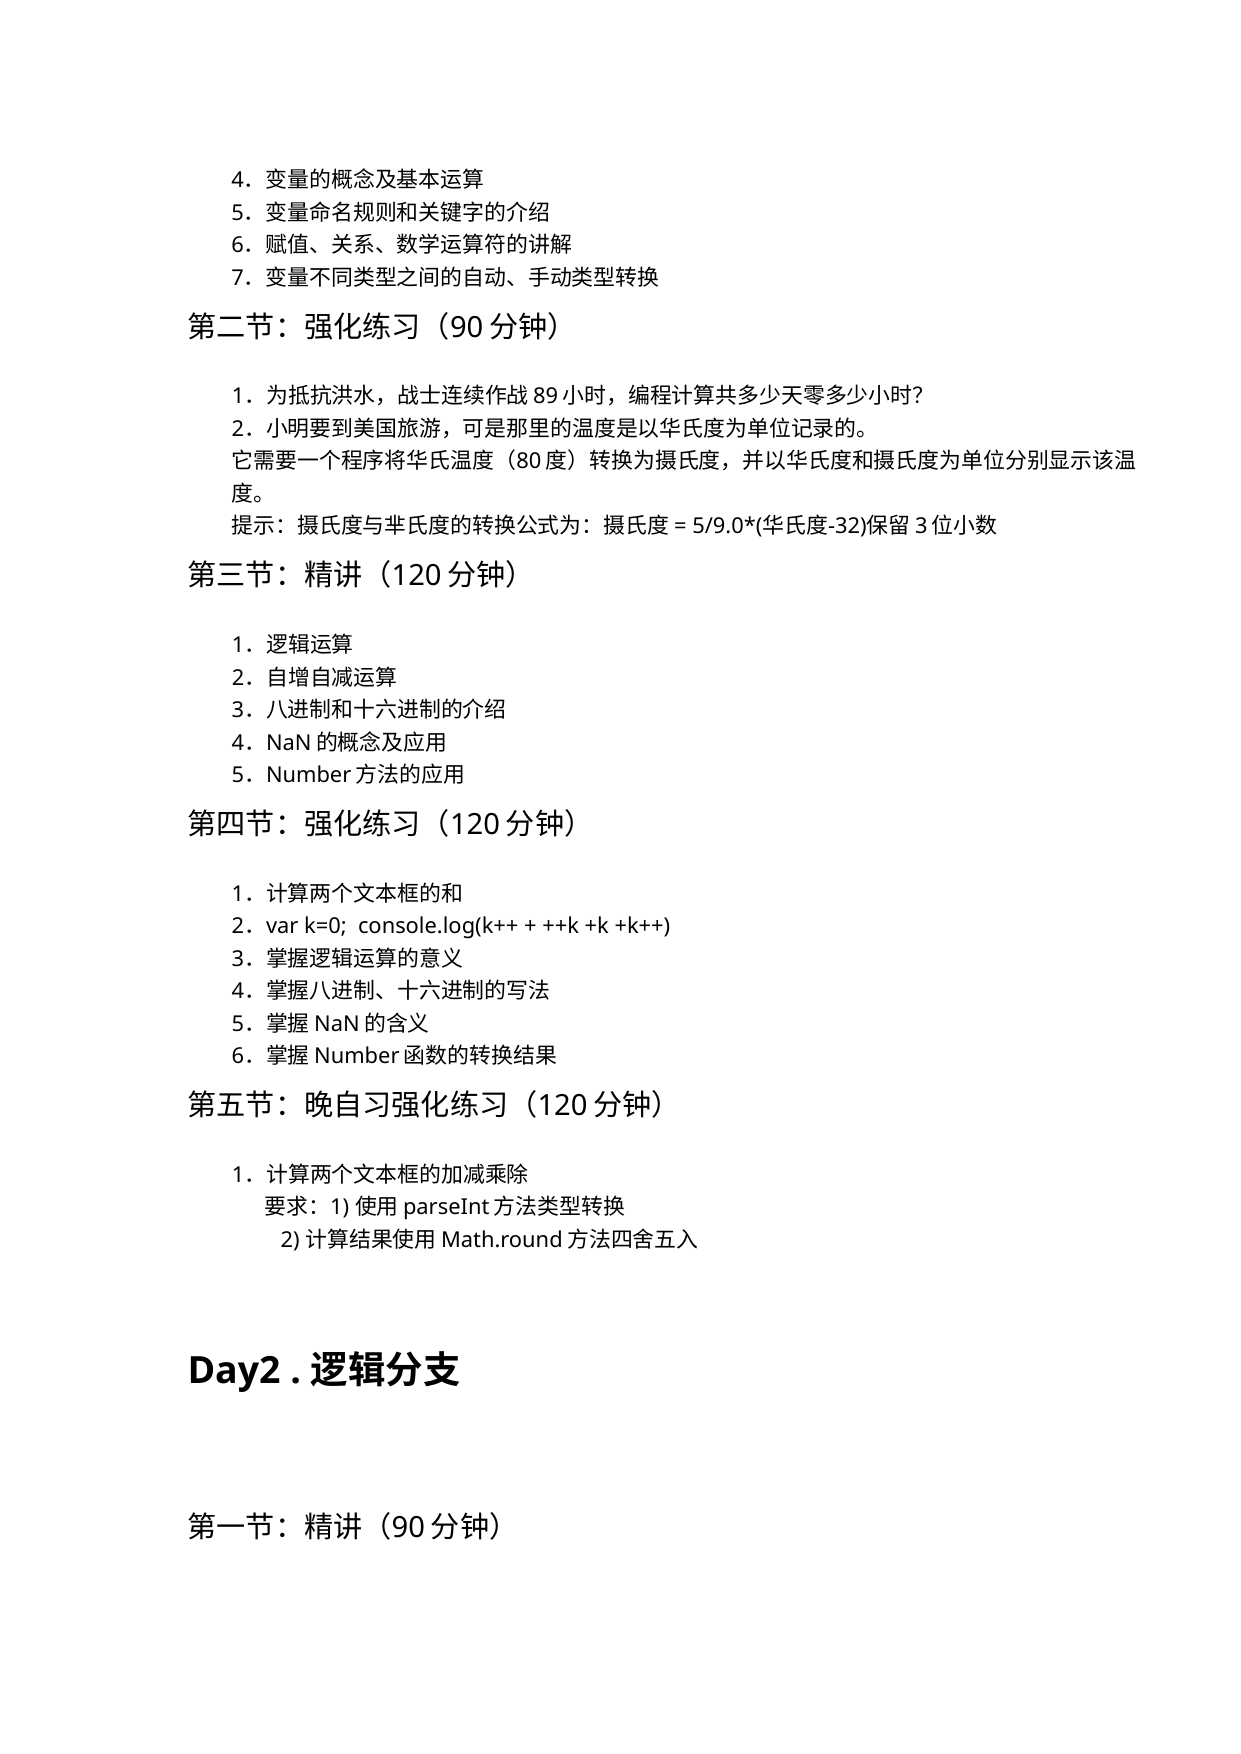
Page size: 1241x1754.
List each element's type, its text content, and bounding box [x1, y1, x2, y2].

list 变量命名规则和关键字的介绍 [187, 194, 1053, 227]
list 掌握Number函数的转换结果 [190, 1038, 1137, 1070]
list 计算两个文本框的加减乘除 [190, 1157, 1137, 1189]
list 小明要到美国旅游，可是那里的温度是以华氏度为单位记录的。 它需要一个程序将华氏温度（80度）转换为摄氏度，并以华氏度和摄氏度为单位分别显示该温度。 提示：摄氏度与芈氏度的转换公式为：摄氏度 = 5/9.0*(华氏度-32)保留3位小数 [231, 411, 1137, 541]
list 八进制和十六进制的介绍 [231, 692, 1137, 724]
list 变量不同类型之间的自动、手动类型转换 [187, 259, 1053, 292]
list 赋值、关系、数学运算符的讲解 [187, 227, 1053, 259]
list NaN的概念及应用 [231, 724, 1137, 757]
list 要求：1) 使用parseInt方法类型转换 [232, 1189, 1137, 1222]
list 变量的概念及基本运算 [187, 162, 1053, 194]
text 2) 计算结果使用Math.round方法四舍五入 [187, 1222, 1053, 1254]
list Number方法的应用 [231, 757, 1137, 789]
list 掌握NaN的含义 [190, 1005, 1137, 1038]
text 第五节：晚自习强化练习（120分钟） [187, 1070, 1053, 1135]
text 第三节：精讲（120分钟） [187, 541, 1053, 606]
text Day2 . 逻辑分支 [187, 1335, 1053, 1400]
list 为抵抗洪水，战士连续作战89小时，编程计算共多少天零多少小时？ [190, 378, 1053, 411]
text 第一节：精讲（90分钟） [187, 1427, 1053, 1557]
text 第二节：强化练习（90分钟） [187, 292, 1053, 357]
list var k=0; console.log(k++ + ++k +k +k++) [190, 908, 1137, 940]
list 自增自减运算 [190, 659, 1137, 692]
list 掌握逻辑运算的意义 [190, 940, 1137, 973]
list 计算两个文本框的和 [190, 875, 1137, 908]
list 掌握八进制、十六进制的写法 [190, 973, 1137, 1005]
list 逻辑运算 [190, 627, 1137, 659]
text 第四节：强化练习（120分钟） [187, 789, 1053, 854]
